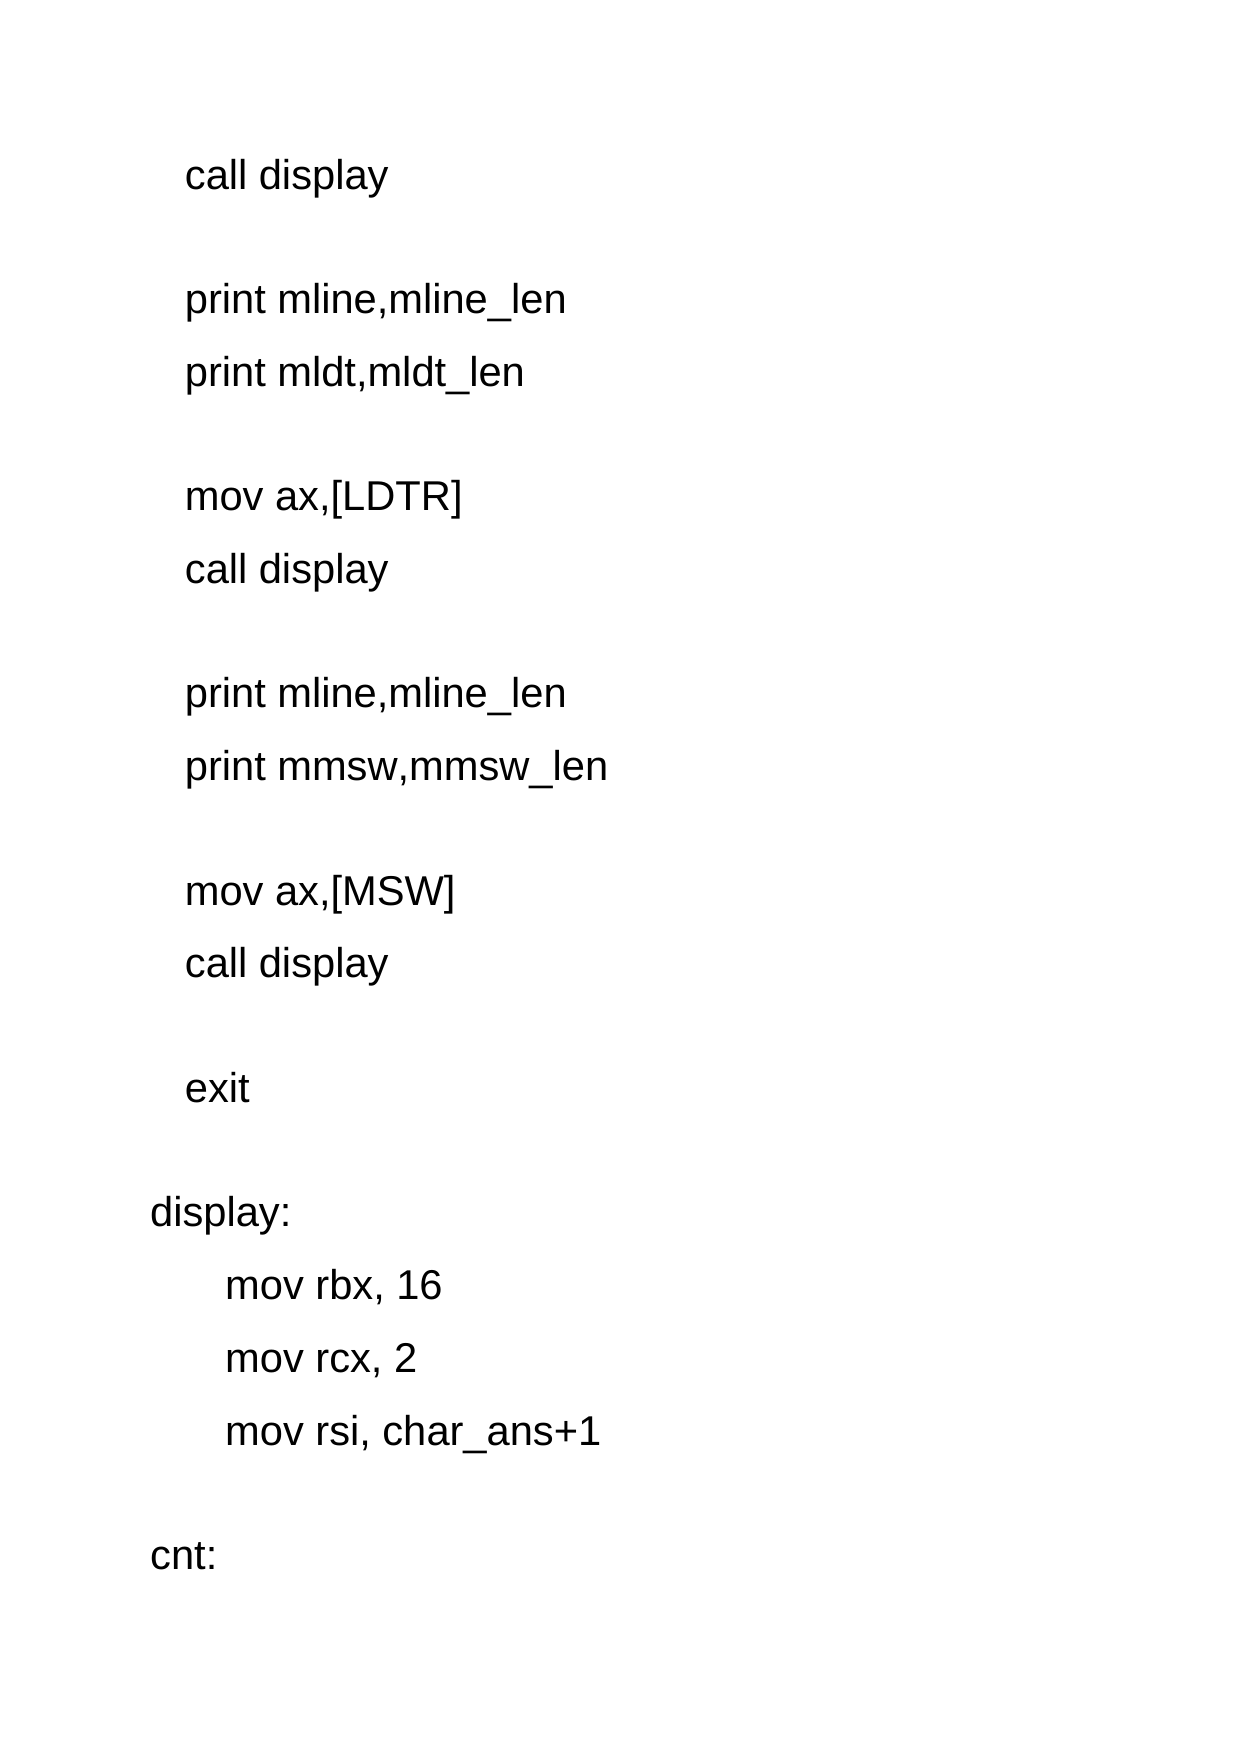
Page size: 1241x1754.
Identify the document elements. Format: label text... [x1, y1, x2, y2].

text exit [150, 1063, 1090, 1111]
text mov ax,[LDTR] [150, 471, 1090, 519]
text display: [150, 1187, 1090, 1235]
text print mline,mline_len [150, 274, 1090, 322]
text print mline,mline_len [150, 669, 1090, 717]
text mov rcx, 2 [150, 1333, 1090, 1381]
text print mldt,mldt_len [150, 347, 1090, 395]
text mov rsi, char_ans+1 [150, 1406, 1090, 1454]
text mov ax,[MSW] [150, 866, 1090, 914]
text call display [150, 544, 1090, 592]
text call display [150, 939, 1090, 987]
text cnt: [150, 1530, 1090, 1578]
text call display [150, 150, 1090, 198]
text print mmsw,mmsw_len [150, 742, 1090, 789]
text mov rbx, 16 [150, 1260, 1090, 1308]
